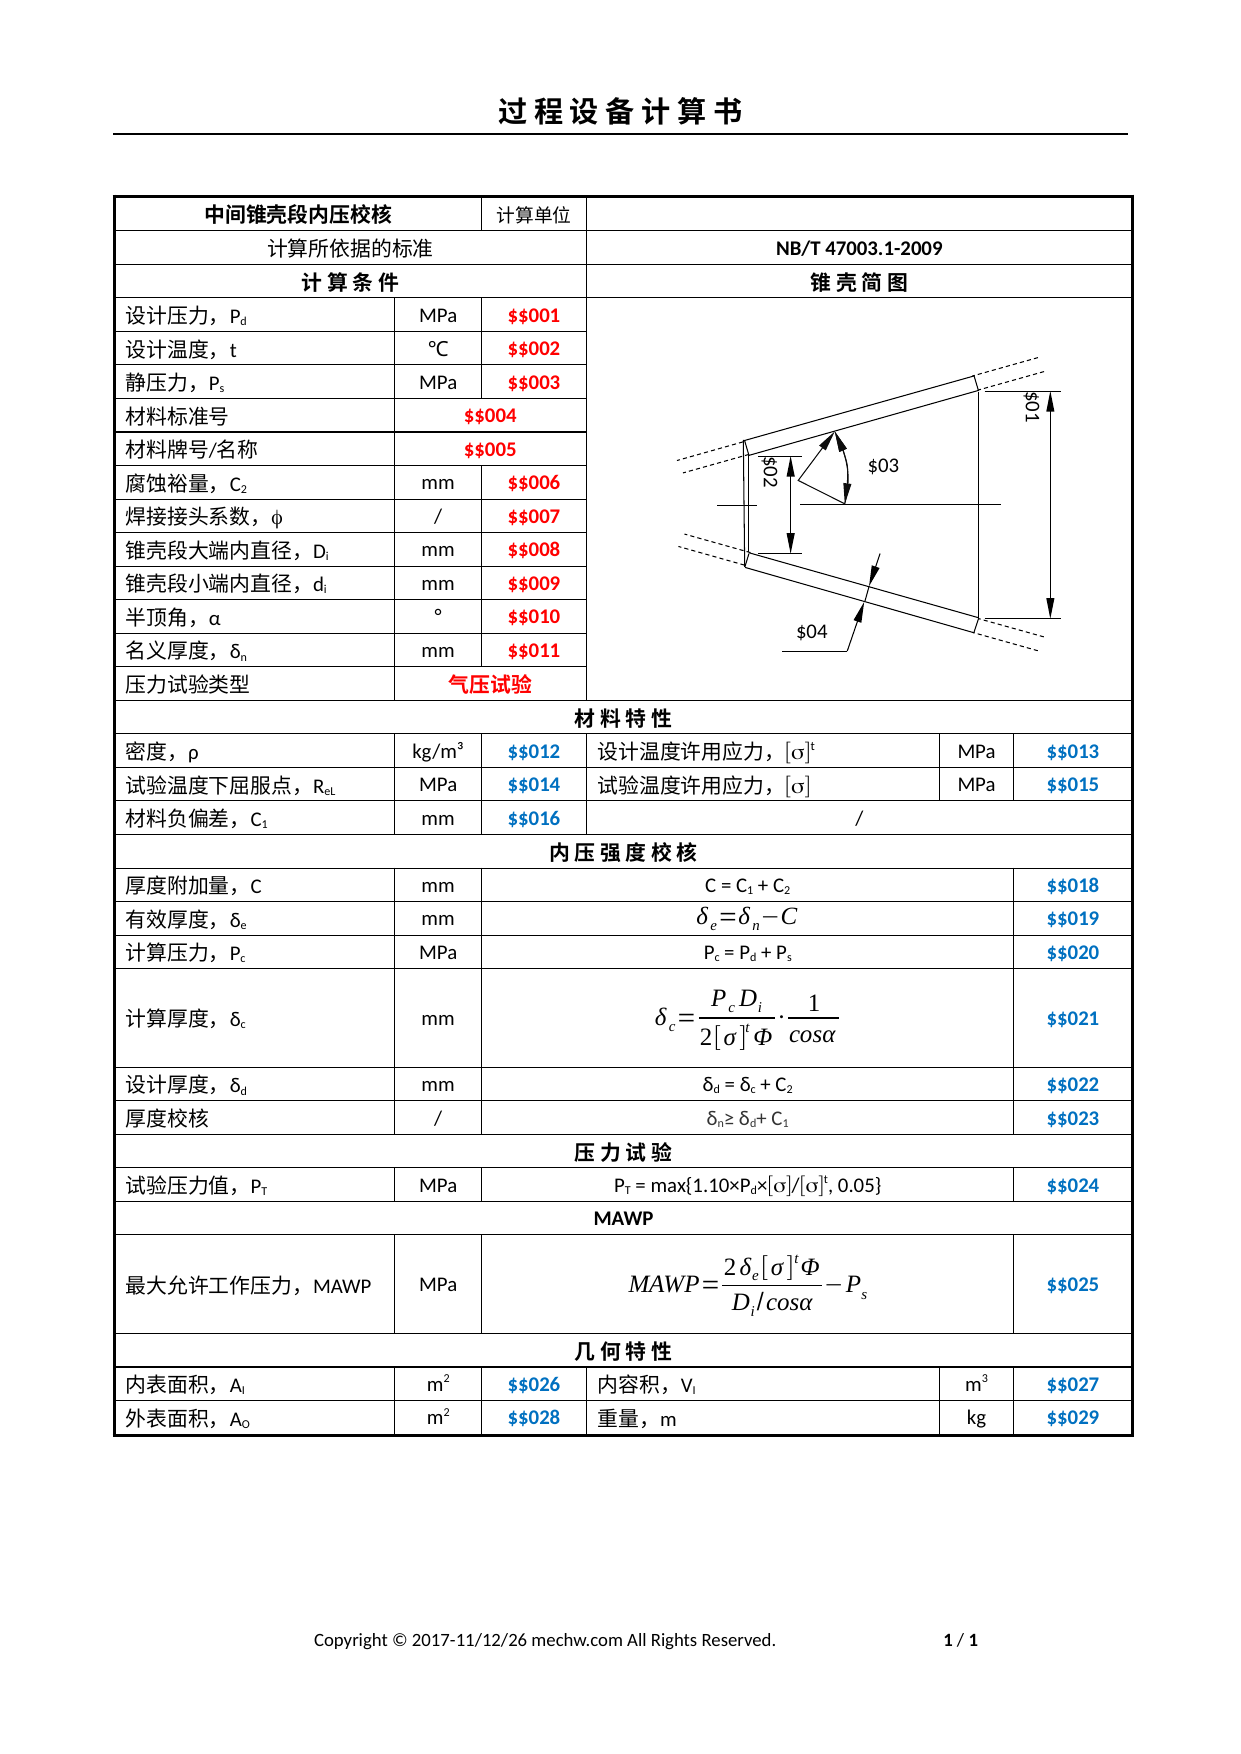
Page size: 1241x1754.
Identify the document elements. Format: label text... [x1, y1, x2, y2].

table_cell $$010 [482, 600, 586, 633]
table_cell 腐蚀裕量，C2 [116, 466, 394, 498]
table_cell MPa [395, 936, 481, 968]
table_cell 几 何 特 性 [116, 1334, 1131, 1366]
table_cell 锥壳段大端内直径，Di [116, 533, 394, 566]
table_cell $$008 [482, 533, 586, 566]
table_cell δn≥ δd+ C1 [482, 1101, 1013, 1134]
table_cell mm [395, 466, 481, 498]
table_cell mm [395, 869, 481, 901]
table_cell $$009 [482, 567, 586, 599]
table_cell $$005 [395, 433, 586, 465]
table_cell 压力试验类型 [116, 667, 394, 700]
table_cell $$015 [1014, 768, 1131, 800]
table_cell MPa [940, 734, 1013, 767]
table_cell m3 [940, 1368, 1013, 1400]
table_cell MAWP [116, 1202, 1131, 1234]
table_cell $$023 [1014, 1101, 1131, 1134]
table_cell $$026 [482, 1368, 586, 1400]
table_cell 试验温度下屈服点，ReL [116, 768, 394, 800]
table_header 中间锥壳段内压校核 [116, 198, 481, 230]
table_cell 最大允许工作压力，MAWP [116, 1235, 394, 1333]
table_cell $$001 [482, 298, 586, 331]
table_cell kg [940, 1401, 1013, 1433]
table_cell mm [395, 969, 481, 1067]
table_cell $$012 [482, 734, 586, 767]
table_cell C = C1 + C2 [482, 869, 1013, 901]
table_cell $$011 [482, 634, 586, 666]
table_cell MPa [395, 768, 481, 800]
table_cell 密度，ρ [116, 734, 394, 767]
table_cell 有效厚度，δe [116, 902, 394, 934]
table_cell / [587, 801, 1131, 834]
table_cell $$004 [395, 399, 586, 431]
table_cell 计算压力，Pc [116, 936, 394, 968]
table_cell 试验压力值，PT [116, 1168, 394, 1201]
table_cell $$013 [1014, 734, 1131, 767]
table_cell MPa [395, 298, 481, 331]
table_cell $$018 [1014, 869, 1131, 901]
table_cell MPa [395, 365, 481, 398]
table_cell $$003 [482, 365, 586, 398]
table_cell 内容积，VI [587, 1368, 939, 1400]
table_cell 设计压力，Pd [116, 298, 394, 331]
table_cell $$027 [1014, 1368, 1131, 1400]
table_cell 设计温度，t [116, 332, 394, 364]
table_cell $$020 [1014, 936, 1131, 968]
table_cell [482, 1235, 1013, 1333]
table_cell ° [395, 600, 481, 633]
table_cell / [395, 1101, 481, 1134]
table_cell 设计厚度，δd [116, 1068, 394, 1100]
table_cell mm [395, 567, 481, 599]
table_cell 材料牌号/名称 [116, 433, 394, 465]
table_cell 计算所依据的标准 [116, 231, 586, 264]
table_cell $$028 [482, 1401, 586, 1433]
table_cell $$014 [482, 768, 586, 800]
table_cell kg/m³ [395, 734, 481, 767]
table_cell NB/T 47003.1-2009 [587, 231, 1131, 264]
table_cell δd = δc + C2 [482, 1068, 1013, 1100]
table_cell mm [395, 801, 481, 834]
table_cell $$007 [482, 500, 586, 532]
table_cell m2 [395, 1401, 481, 1433]
table_cell 厚度附加量，C [116, 869, 394, 901]
table_cell 锥壳段小端内直径，di [116, 567, 394, 599]
table_cell 计算厚度，δc [116, 969, 394, 1067]
table_cell 厚度校核 [116, 1101, 394, 1134]
table_cell 材 料 特 性 [116, 701, 1131, 733]
table_cell $$022 [1014, 1068, 1131, 1100]
table_cell [482, 969, 1013, 1067]
table_cell 计 算 条 件 [116, 265, 586, 297]
table_cell 试验温度许用应力， [587, 768, 939, 800]
table_cell $$029 [1014, 1401, 1131, 1433]
table_cell Pc = Pd + Ps [482, 936, 1013, 968]
table_header 计算单位 [482, 198, 586, 230]
table_cell 内 压 强 度 校 核 [116, 835, 1131, 867]
table_cell 锥 壳 简 图 [587, 265, 1131, 297]
table_cell MPa [395, 1235, 481, 1333]
table_cell mm [395, 902, 481, 934]
table_cell MPa [940, 768, 1013, 800]
table_cell 外表面积，AO [116, 1401, 394, 1433]
table_cell mm [395, 533, 481, 566]
table_cell mm [395, 634, 481, 666]
table_cell $$024 [1014, 1168, 1131, 1201]
table_cell $$006 [482, 466, 586, 498]
table_cell 内表面积，AI [116, 1368, 394, 1400]
table_cell 压 力 试 验 [116, 1135, 1131, 1167]
table_cell $$002 [482, 332, 586, 364]
table_cell MPa [395, 1168, 481, 1201]
table_cell $$019 [1014, 902, 1131, 934]
table_cell $$016 [482, 801, 586, 834]
table_cell 重量，m [587, 1401, 939, 1433]
table_cell m2 [395, 1368, 481, 1400]
table_cell ℃ [395, 332, 481, 364]
table_cell [587, 298, 1131, 700]
table_cell 材料负偏差，C1 [116, 801, 394, 834]
table_cell PT = max{1.10×Pd×/t, 0.05} [482, 1168, 1013, 1201]
table_cell 静压力，Ps [116, 365, 394, 398]
table_cell 设计温度许用应力，t [587, 734, 939, 767]
table_cell 名义厚度，δn [116, 634, 394, 666]
table_cell / [395, 500, 481, 532]
table_cell 半顶角，α [116, 600, 394, 633]
table_cell $$025 [1014, 1235, 1131, 1333]
table_cell [482, 902, 1013, 934]
table_cell 气压试验 [395, 667, 586, 700]
table_cell 焊接接头系数， [116, 500, 394, 532]
table_cell 材料标准号 [116, 399, 394, 431]
table_cell mm [395, 1068, 481, 1100]
table_header [587, 198, 1131, 230]
table_cell $$021 [1014, 969, 1131, 1067]
